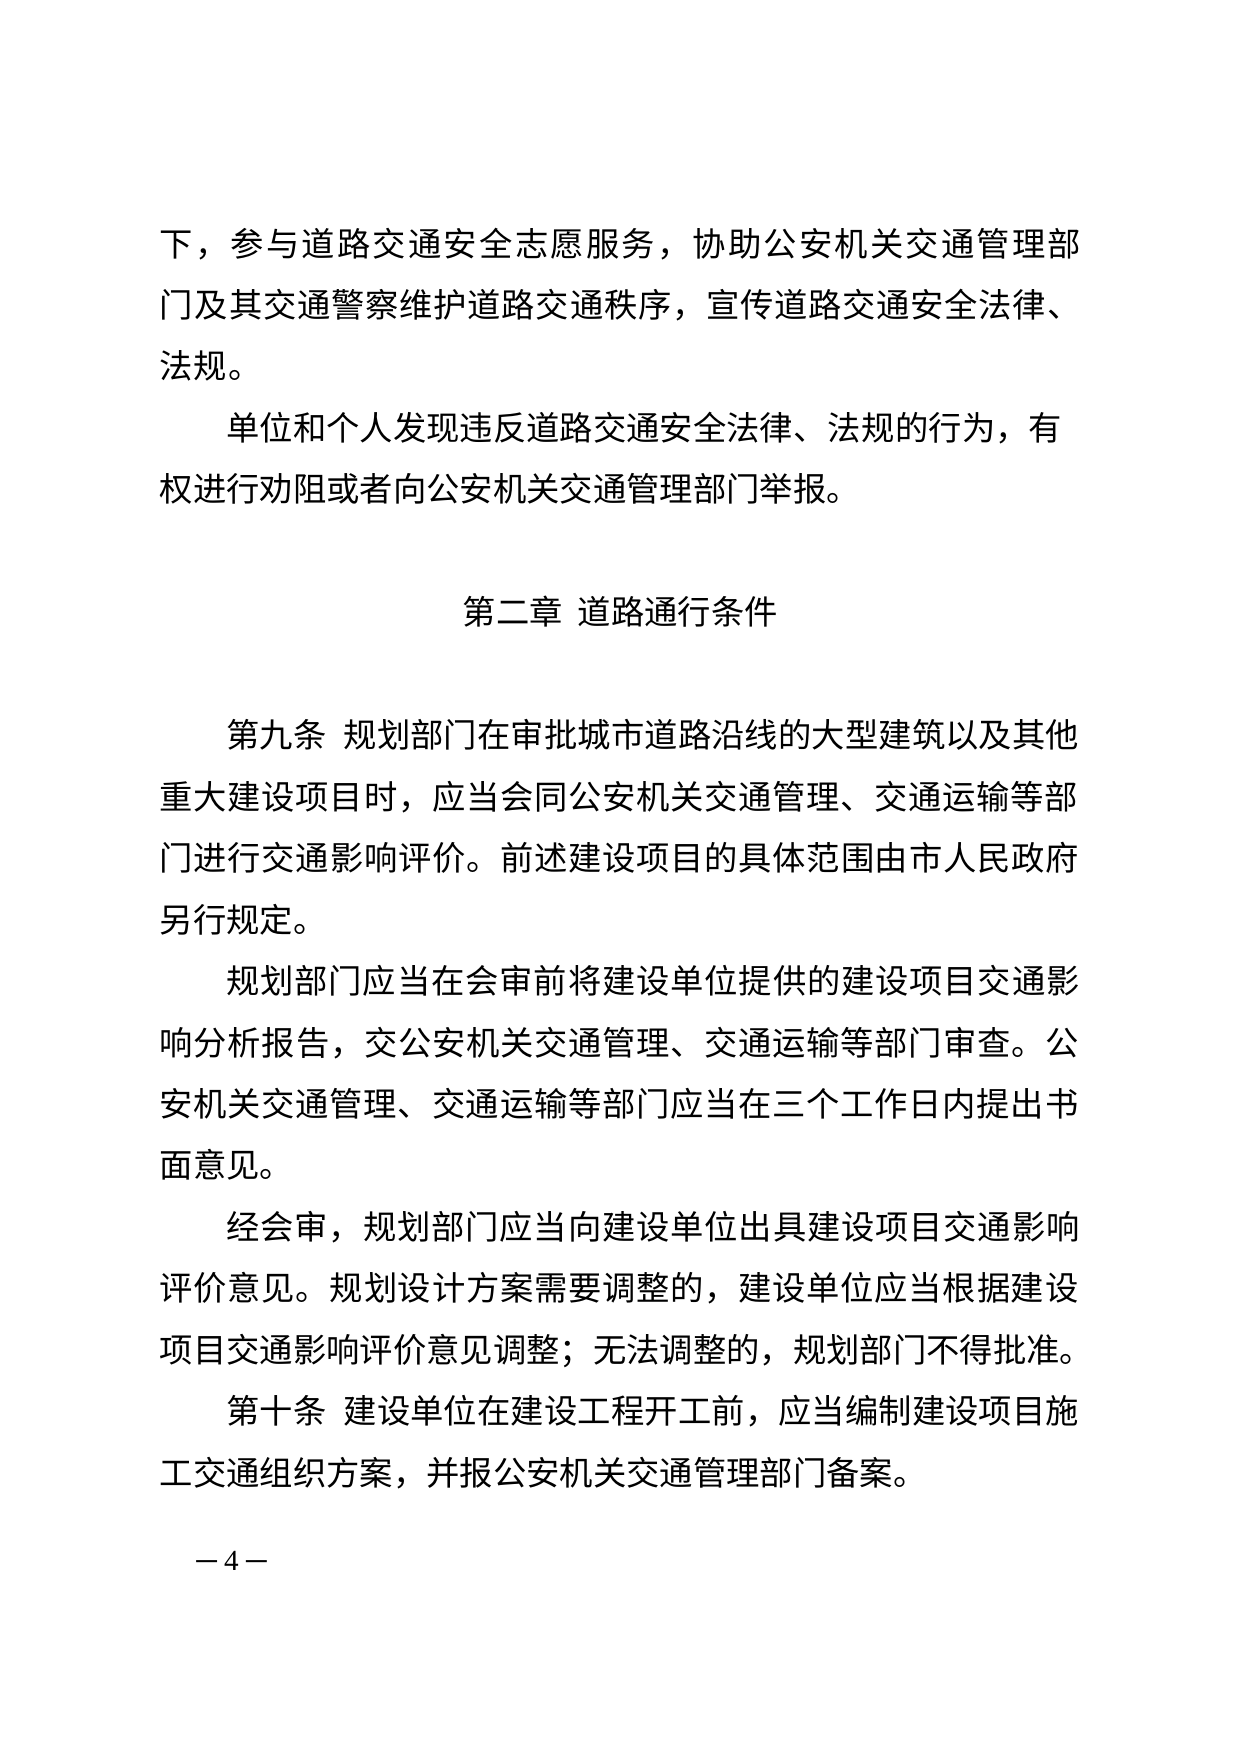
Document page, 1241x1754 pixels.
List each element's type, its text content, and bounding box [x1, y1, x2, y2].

text 经会审，规划部门应当向建设单位出具建设项目交通影响评价意见。规划设计方案需要调整的，建设单位应当根据建设项目交通影响评价意见调整；无法调整的，规划部门不得批准。 [159, 1190, 1081, 1374]
text 第九条 规划部门在审批城市道路沿线的大型建筑以及其他重大建设项目时，应当会同公安机关交通管理、交通运输等部门进行交通影响评价。前述建设项目的具体范围由市人民政府另行规定。 [159, 698, 1081, 944]
text 单位和个人发现违反道路交通安全法律、法规的行为，有权进行劝阻或者向公安机关交通管理部门举报。 [159, 391, 1081, 514]
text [159, 207, 1081, 391]
text 规划部门应当在会审前将建设单位提供的建设项目交通影响分析报告，交公安机关交通管理、交通运输等部门审查。公安机关交通管理、交通运输等部门应当在三个工作日内提出书面意见。 [159, 944, 1081, 1190]
text 第二章 道路通行条件 [159, 576, 1081, 637]
text 第十条 建设单位在建设工程开工前，应当编制建设项目施工交通组织方案，并报公安机关交通管理部门备案。 [159, 1374, 1081, 1497]
